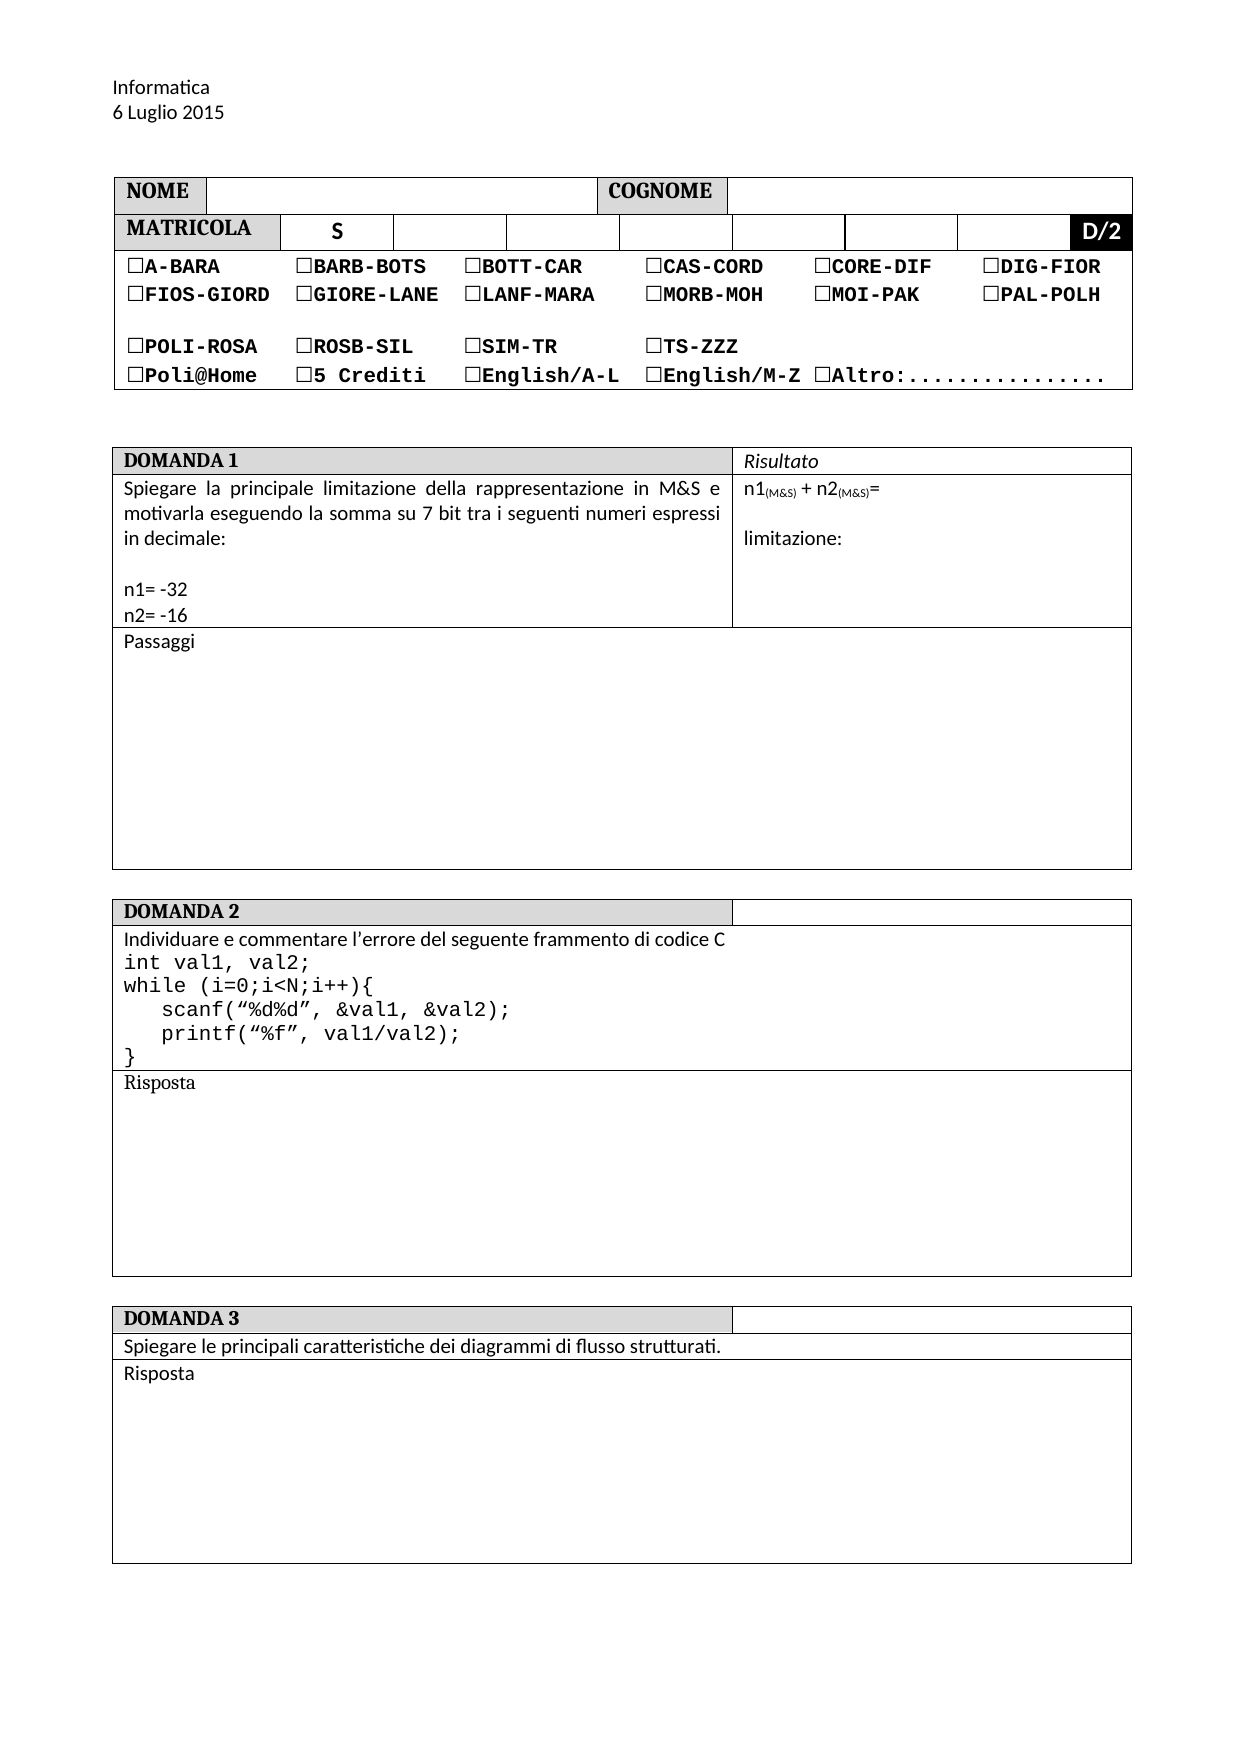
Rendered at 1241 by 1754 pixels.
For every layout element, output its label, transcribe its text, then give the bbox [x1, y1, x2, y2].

table_cell Individuare e commentare l’errore del seguente frammento di codice C int val1, val2; while (i=0;i<N;i++){ scanf(“%d%d”, &val1, &val2); printf(“%f”, val1/val2); } [113, 926, 1131, 1070]
table_header DOMANDA 3 [113, 1307, 732, 1332]
table_cell Spiegare la principale limitazione della rappresentazione in M&S e motivarla eseguendo la somma su 7 bit tra i seguenti numeri espressi in decimale: n1= -32 n2= -16 [113, 475, 732, 627]
table_cell S [281, 215, 393, 250]
table_cell Spiegare le principali caratteristiche dei diagrammi di flusso strutturati. [113, 1334, 1131, 1359]
table_cell MATRICOLA [115, 215, 280, 250]
table_cell ☐A-BARA ☐BARB-BOTS ☐BOTT-CAR ☐CAS-CORD ☐CORE-DIF ☐DIG-FIOR ☐FIOS-GIORD ☐GIORE-LANE ☐LANF-MARA ☐MORB-MOH ☐MOI-PAK ☐PAL-POLH ☐POLI-ROSA ☐ROSB-SIL ☐SIM-TR ☐TS-ZZZ ☐Poli@Home ☐5 Crediti ☐English/A-L ☐English/M-Z ☐Altro:................ [115, 251, 1132, 389]
table_cell [620, 215, 732, 250]
table_header [207, 178, 597, 214]
table_cell Risposta [113, 1360, 1131, 1563]
table_cell Risposta [113, 1071, 1131, 1276]
table_header Risultato [733, 448, 1131, 474]
table_header DOMANDA 1 [113, 448, 732, 474]
table_header NOME [115, 178, 206, 214]
table_header [728, 178, 1132, 214]
table_cell [958, 215, 1070, 250]
table_cell [507, 215, 619, 250]
table_header [733, 1307, 1131, 1332]
table_header COGNOME [598, 178, 727, 214]
table_header DOMANDA 2 [113, 900, 732, 925]
table_cell Passaggi [113, 628, 1131, 869]
table_cell [846, 215, 957, 250]
table_cell D/2 [1071, 215, 1132, 250]
table_header [733, 900, 1131, 925]
table_cell n1(M&S) + n2(M&S)= limitazione: [733, 475, 1131, 627]
table_cell [394, 215, 506, 250]
table_cell [733, 215, 844, 250]
